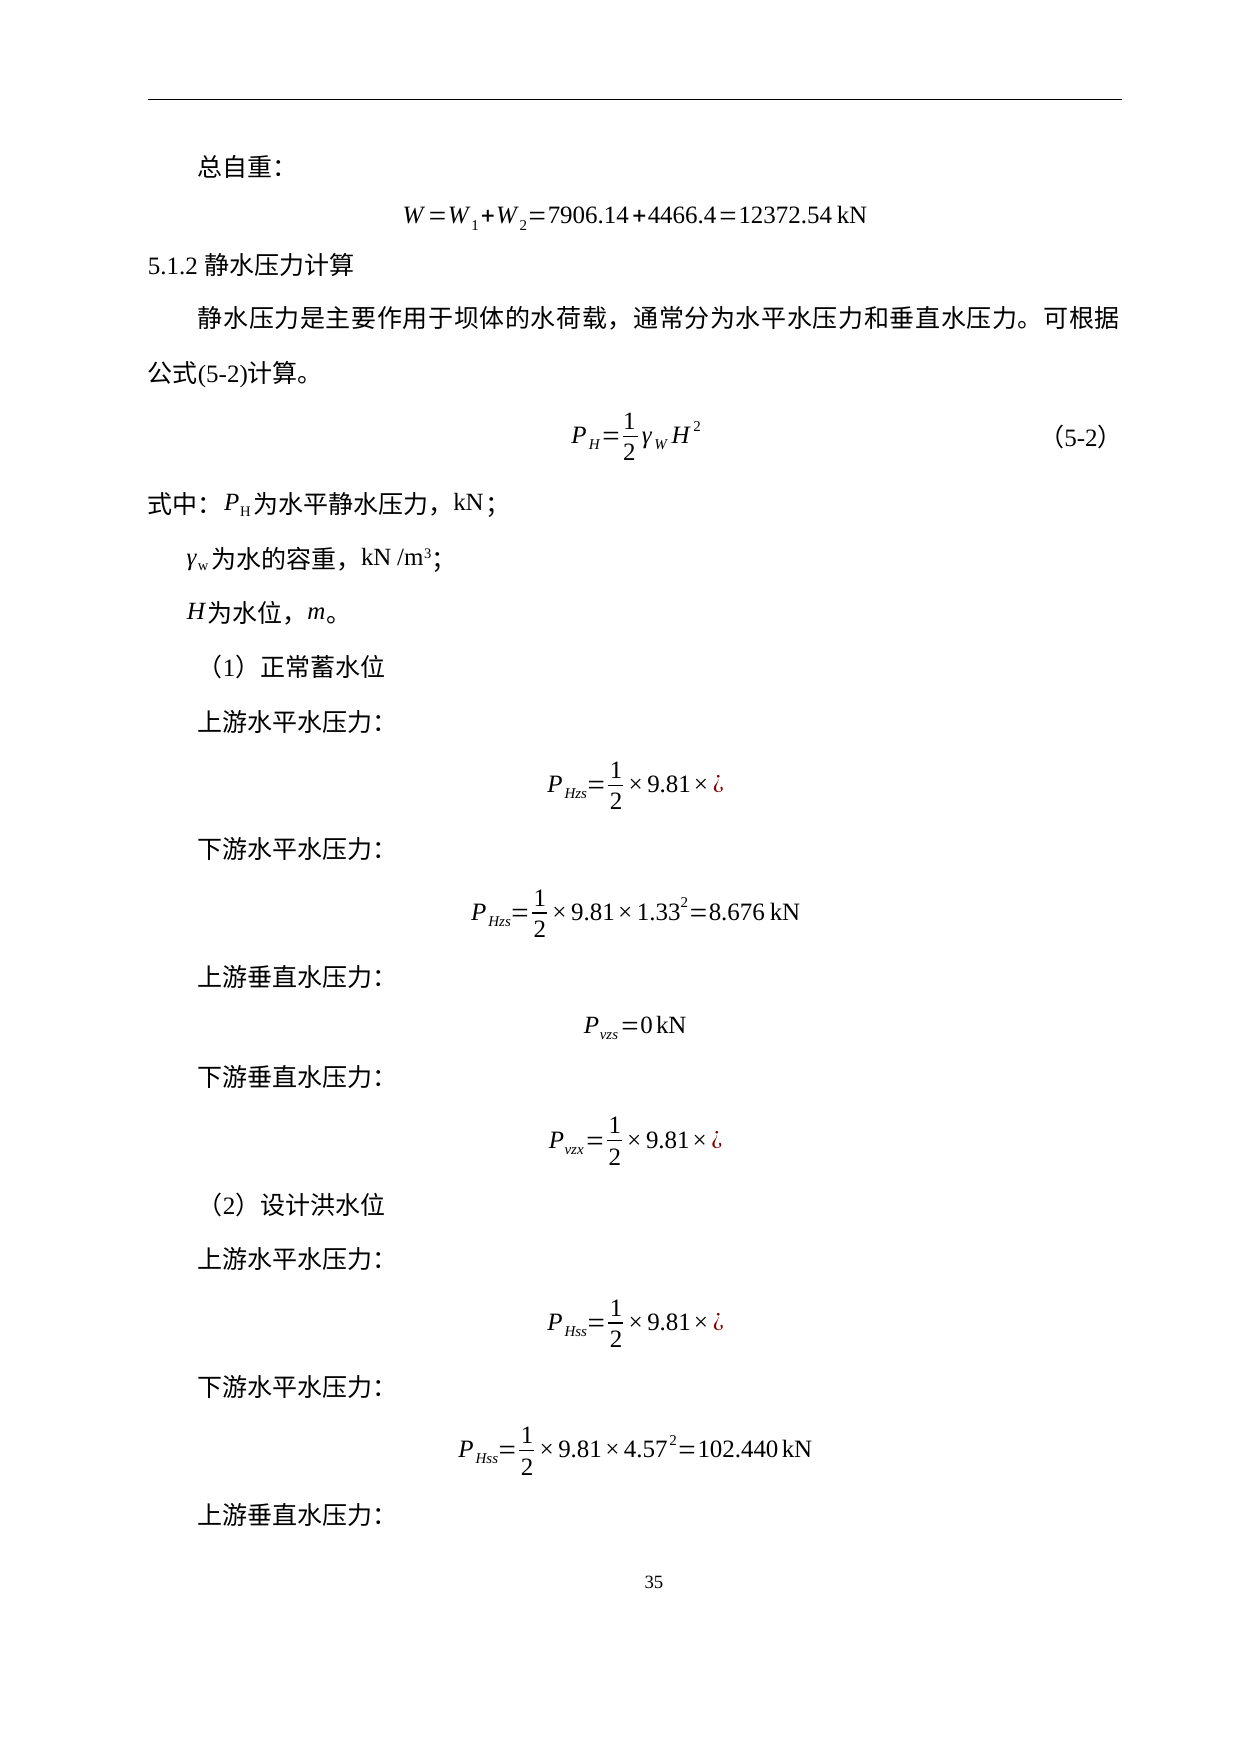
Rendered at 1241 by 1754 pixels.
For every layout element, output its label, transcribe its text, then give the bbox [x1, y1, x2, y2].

text 下游垂直水压力： [148, 1058, 1122, 1094]
text （2）设计洪水位 [148, 1185, 1122, 1222]
text （1）正常蓄水位 [148, 648, 1122, 684]
text 上游垂直水压力： [148, 958, 1122, 994]
text 上游水平水压力： [198, 1240, 1122, 1276]
subtitle 静水压力计算 [148, 248, 1122, 282]
text 为水位，。 [148, 593, 1122, 630]
text 式中：H为水平静水压力，； [148, 485, 1122, 521]
text 下游水平水压力： [198, 1367, 1122, 1404]
text 总自重： [148, 148, 1122, 184]
text （5-2） [148, 408, 1122, 467]
text 上游水平水压力： [198, 702, 1122, 738]
text 上游垂直水压力： [148, 1495, 1122, 1531]
text w为水的容重，3； [148, 539, 1122, 575]
text 静水压力是主要作用于坝体的水荷载，通常分为水平水压力和垂直水压力。可根据公式(5-2)计算。 [148, 299, 1122, 389]
text 下游水平水压力： [198, 830, 1122, 866]
